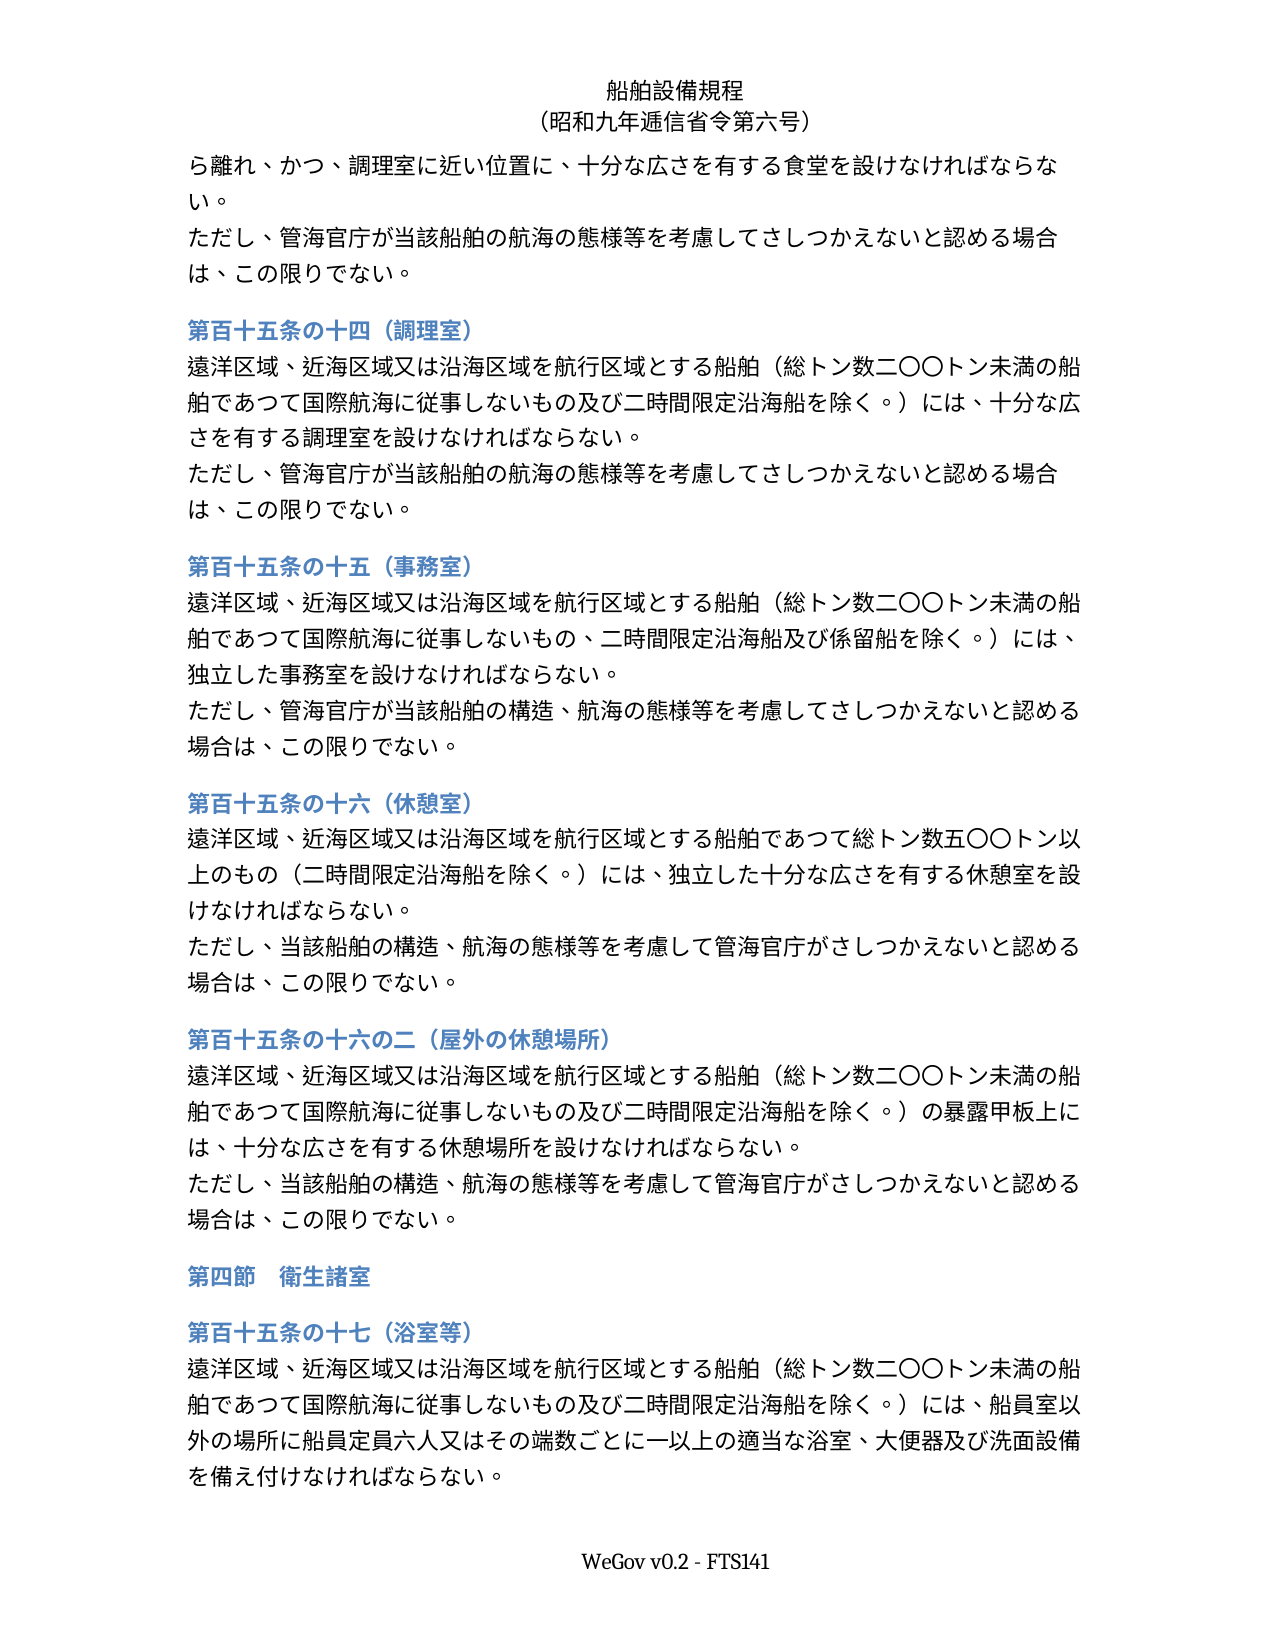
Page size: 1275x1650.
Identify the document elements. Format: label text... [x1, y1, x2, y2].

subtitle 第百十五条の十四（調理室） [187, 314, 1087, 346]
text 遠洋区域、近海区域又は沿海区域を航行区域とする船舶（総トン数二〇〇トン未満の船舶であつて国際航海に従事しないもの及び二時間限定沿海船を除く。）の暴露甲板上には、十分な広さを有する休憩場所を設けなければならない。 ただし、当該船舶の構造、航海の態様等を考慮して管海官庁がさしつかえないと認める場合は、この限りでない。 [187, 1060, 1087, 1235]
text 遠洋区域、近海区域又は沿海区域を航行区域とする船舶であつて総トン数五〇〇トン以上のもの（二時間限定沿海船を除く。）には、独立した十分な広さを有する休憩室を設けなければならない。 ただし、当該船舶の構造、航海の態様等を考慮して管海官庁がさしつかえないと認める場合は、この限りでない。 [187, 823, 1087, 998]
subtitle 第百十五条の十七（浴室等） [187, 1317, 1087, 1348]
subtitle 第百十五条の十六の二（屋外の休憩場所） [187, 1024, 1087, 1055]
subtitle 第百十五条の十六（休憩室） [187, 787, 1087, 819]
text 遠洋区域、近海区域又は沿海区域を航行区域とする船舶（総トン数二〇〇トン未満の船舶であつて国際航海に従事しないもの及び二時間限定沿海船を除く。）には、十分な広さを有する調理室を設けなければならない。 ただし、管海官庁が当該船舶の航海の態様等を考慮してさしつかえないと認める場合は、この限りでない。 [187, 351, 1087, 526]
subtitle 第四節 衛生諸室 [187, 1260, 1087, 1292]
subtitle 第百十五条の十五（事務室） [187, 551, 1087, 582]
text 遠洋区域、近海区域又は沿海区域を航行区域とする船舶（総トン数二〇〇トン未満の船舶であつて国際航海に従事しないもの、二時間限定沿海船及び係留船を除く。）には、独立した事務室を設けなければならない。 ただし、管海官庁が当該船舶の構造、航海の態様等を考慮してさしつかえないと認める場合は、この限りでない。 [187, 587, 1087, 762]
